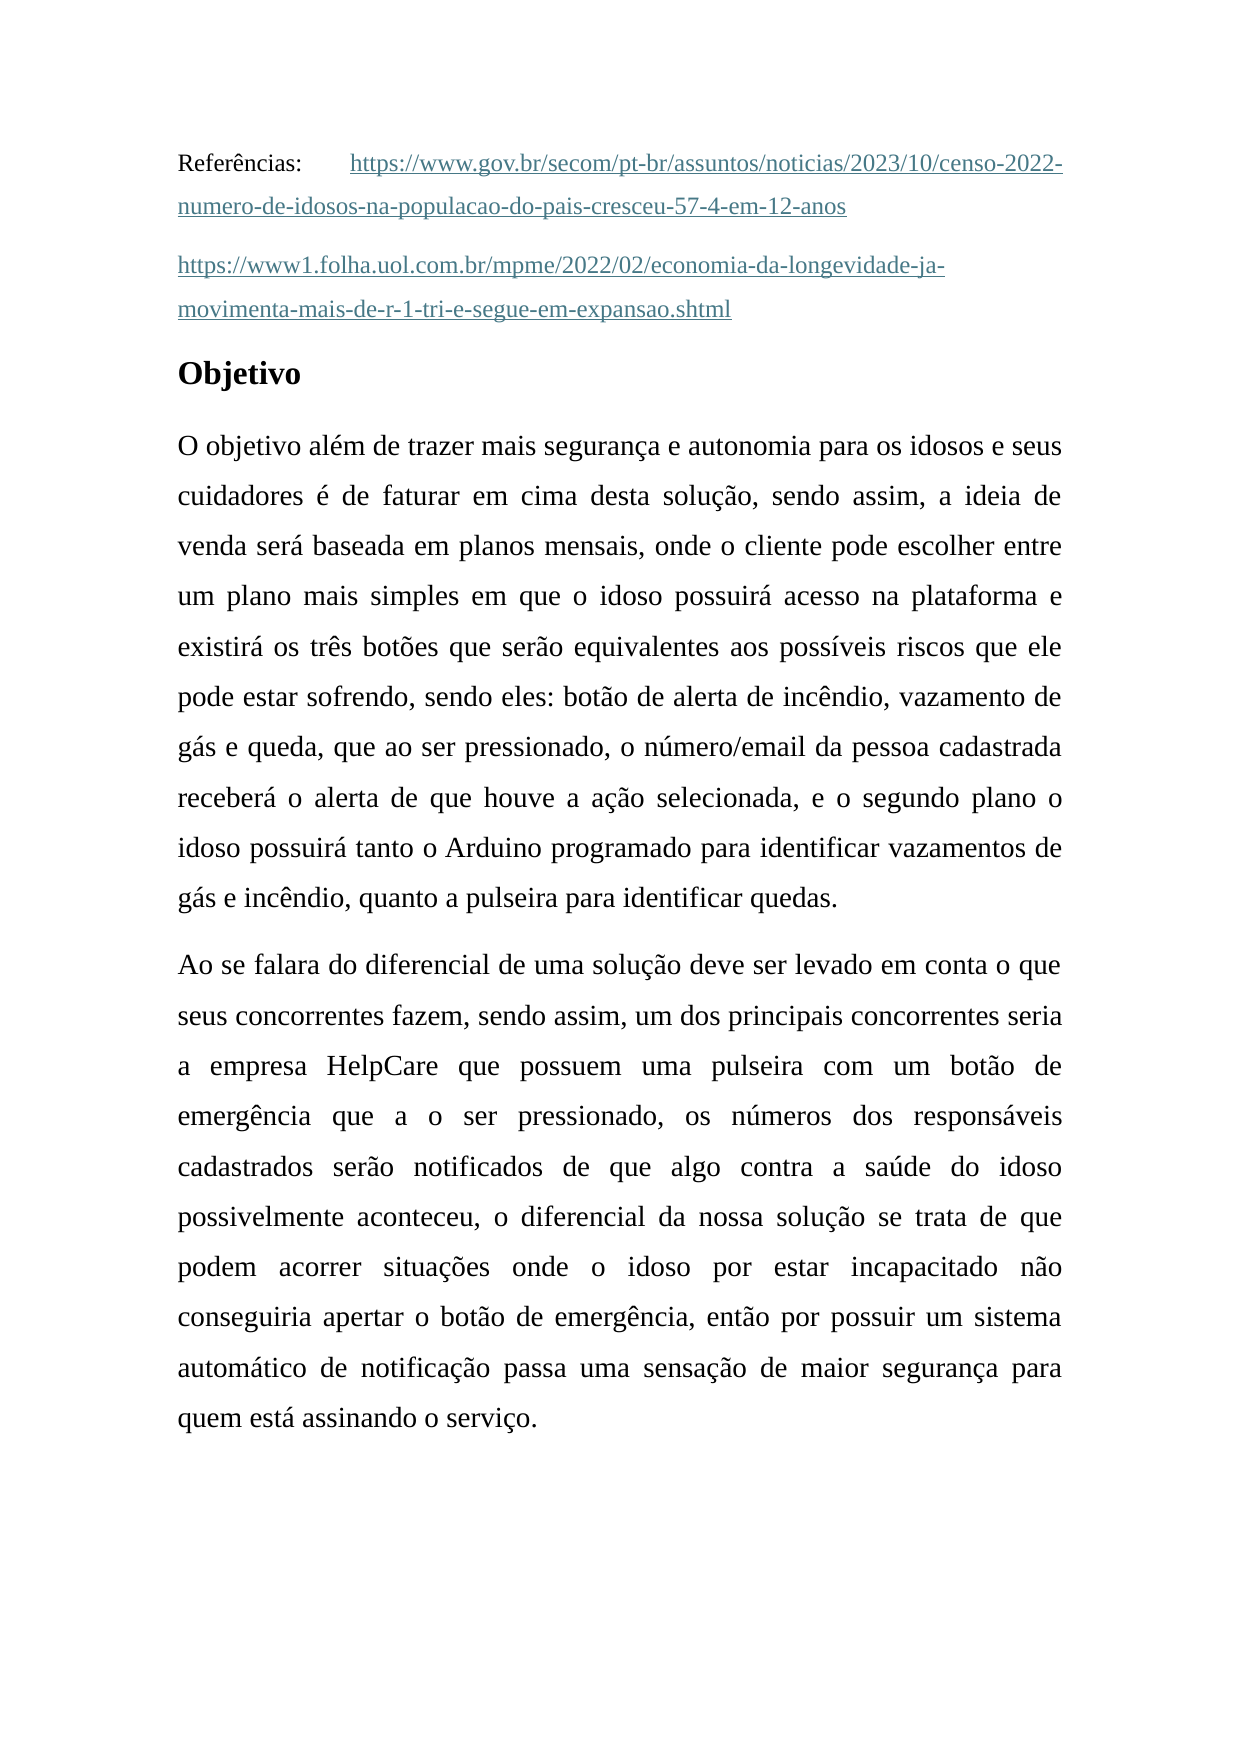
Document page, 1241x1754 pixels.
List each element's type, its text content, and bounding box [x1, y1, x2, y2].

text Referências: https://www.gov.br/secom/pt-br/assuntos/noticias/2023/10/censo-2022-numero-de-idosos-na-populacao-do-pais-cresceu-57-4-em-12-anos [177, 148, 1063, 219]
text Ao se falara do diferencial de uma solução deve ser levado em conta o que seus concorrentes fazem, sendo assim, um dos principais concorrentes seria a empresa HelpCare que possuem uma pulseira com um botão de emergência que a o ser pressionado, os números dos responsáveis cadastrados serão notificados de que algo contra a saúde do idoso possivelmente aconteceu, o diferencial da nossa solução se trata de que podem acorrer situações onde o idoso por estar incapacitado não conseguiria apertar o botão de emergência, então por possuir um sistema automático de notificação passa uma sensação de maior segurança para quem está assinando o serviço. [177, 947, 1063, 1434]
text O objetivo além de trazer mais segurança e autonomia para os idosos e seus cuidadores é de faturar em cima desta solução, sendo assim, a ideia de venda será baseada em planos mensais, onde o cliente pode escolher entre um plano mais simples em que o idoso possuirá acesso na plataforma e existirá os três botões que serão equivalentes aos possíveis riscos que ele pode estar sofrendo, sendo eles: botão de alerta de incêndio, vazamento de gás e queda, que ao ser pressionado, o número/email da pessoa cadastrada receberá o alerta de que houve a ação selecionada, e o segundo plano o idoso possuirá tanto o Arduino programado para identificar vazamentos de gás e incêndio, quanto a pulseira para identificar quedas. [177, 428, 1063, 914]
text https://www1.folha.uol.com.br/mpme/2022/02/economia-da-longevidade-ja-movimenta-mais-de-r-1-tri-e-segue-em-expansao.shtml [177, 251, 1063, 322]
text Objetivo [177, 353, 1063, 392]
